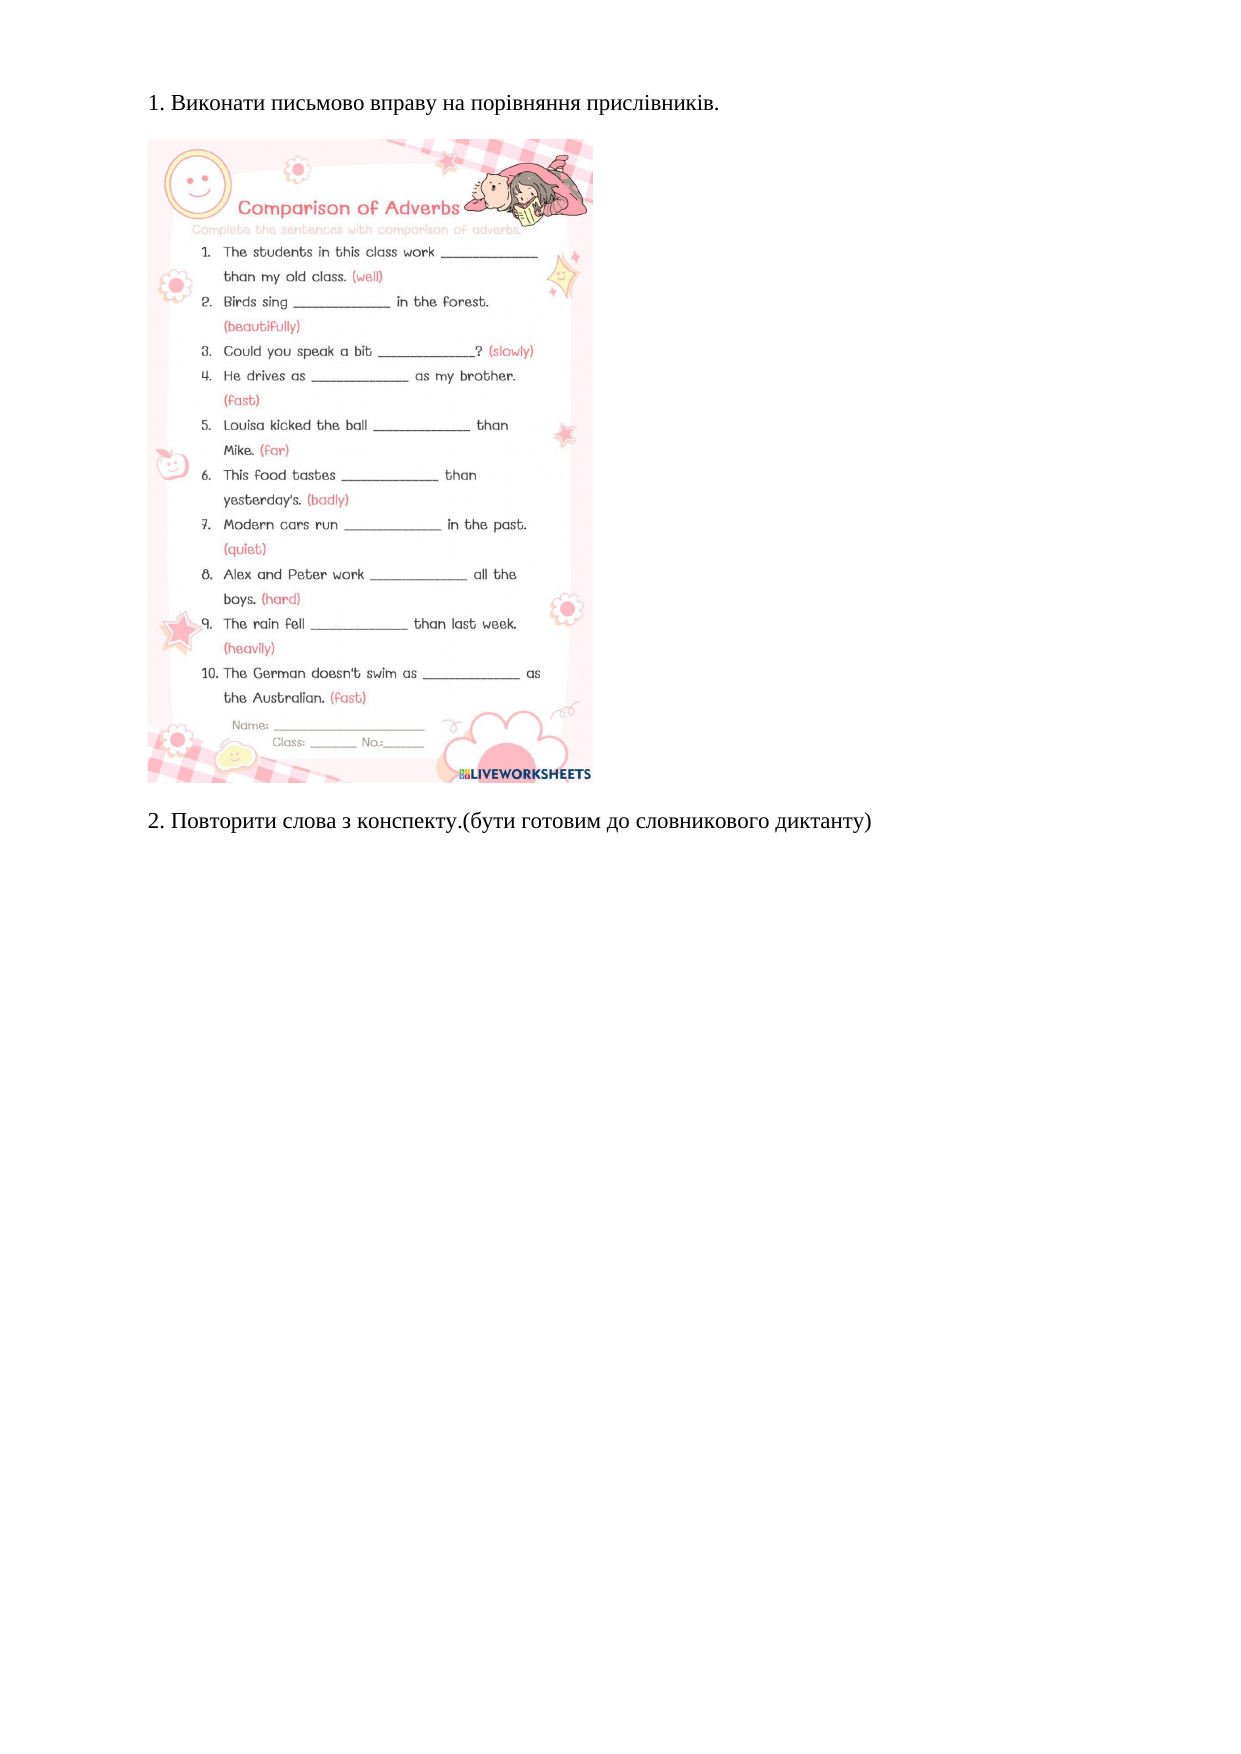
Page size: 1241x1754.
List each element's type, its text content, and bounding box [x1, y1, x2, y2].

text 1. Виконати письмово вправу на порівняння прислівників. [148, 88, 1152, 115]
text 2. Повторити слова з конспекту.(бути готовим до словникового диктанту) [148, 807, 1152, 834]
picture [147, 139, 593, 783]
